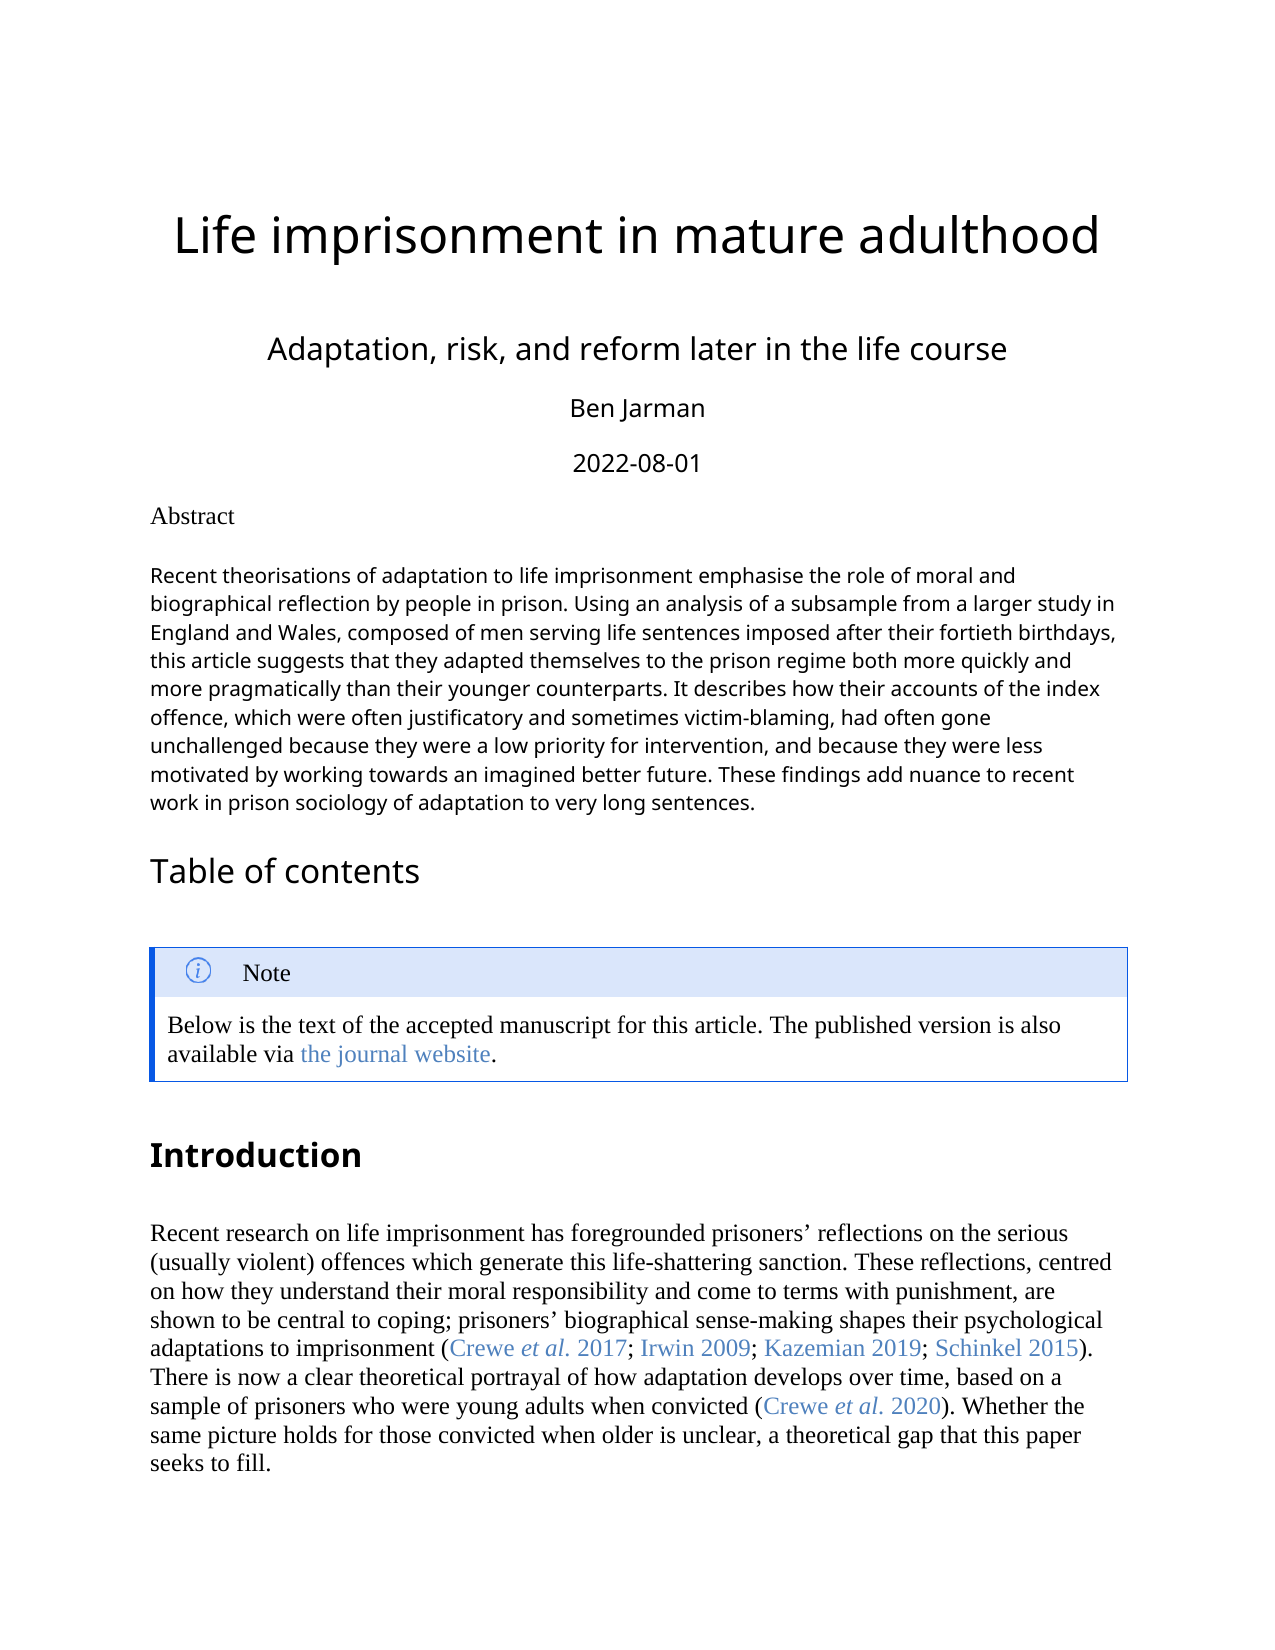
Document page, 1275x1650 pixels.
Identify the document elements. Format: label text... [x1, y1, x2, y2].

subtitle Adaptation, risk, and reform later in the life course [150, 327, 1125, 370]
table_cell Below is the text of the accepted manuscript for this article. The published version is also available via the journal website. [155, 997, 1127, 1081]
text 2022-08-01 [150, 446, 1125, 480]
text Ben Jarman [150, 391, 1125, 425]
subtitle Introduction [150, 1132, 1125, 1177]
table_header Note [155, 948, 1127, 997]
picture [186, 957, 211, 983]
title Life imprisonment in mature adulthood [150, 200, 1125, 268]
text Recent theorisations of adaptation to life imprisonment emphasise the role of moral and biographical reflection by people in prison. Using an analysis of a subsample from a larger study in England and Wales, composed of men serving life sentences imposed after their fortieth birthdays, this article suggests that they adapted themselves to the prison regime both more quickly and more pragmatically than their younger counterparts. It describes how their accounts of the index offence, which were often justificatory and sometimes victim-blaming, had often gone unchallenged because they were a low priority for intervention, and because they were less motivated by working towards an imagined better future. These findings add nuance to recent work in prison sociology of adaptation to very long sentences. [150, 561, 1125, 817]
